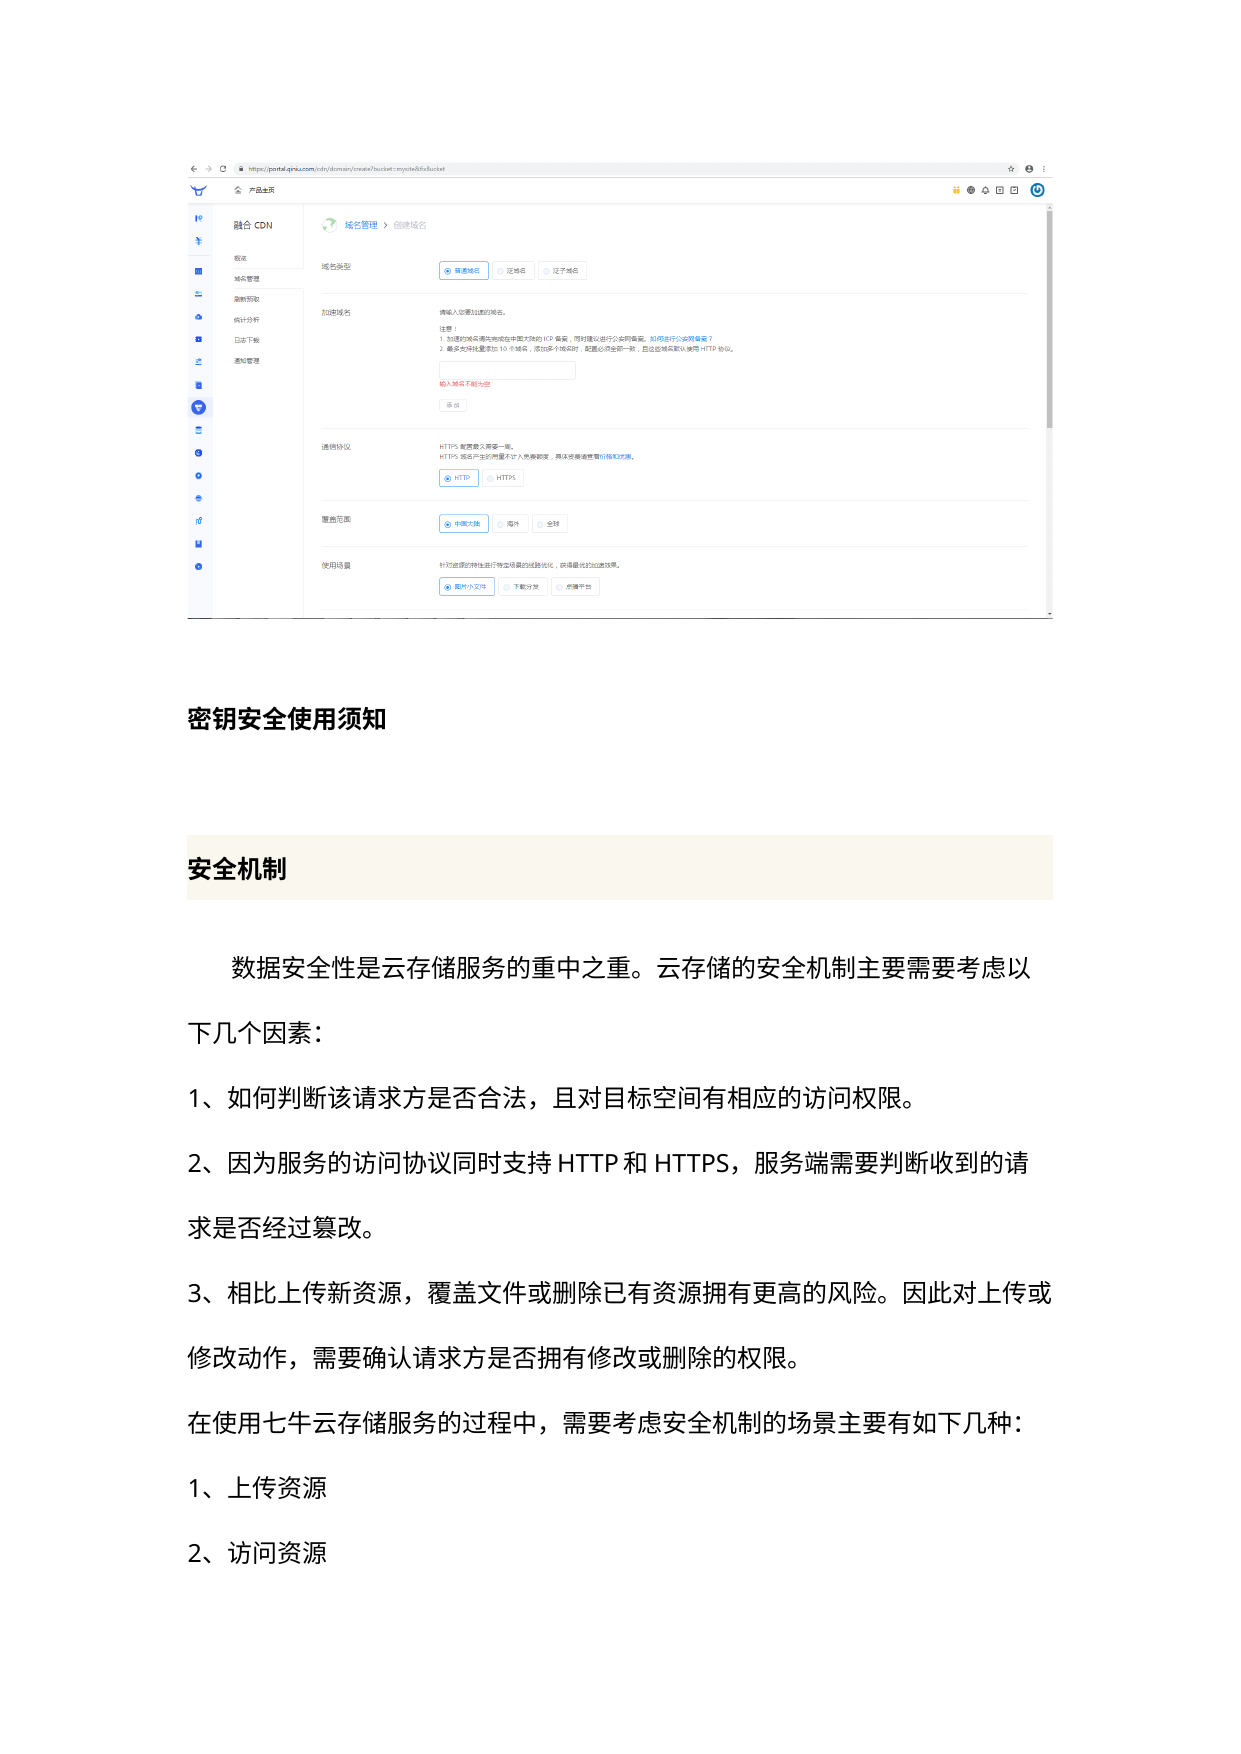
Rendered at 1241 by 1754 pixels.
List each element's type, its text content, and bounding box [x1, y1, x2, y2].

text 1、如何判断该请求方是否合法，且对目标空间有相应的访问权限。 [187, 1064, 1053, 1129]
subtitle 安全机制 [187, 835, 1053, 900]
text 2、访问资源 [187, 1519, 1053, 1584]
text 1、上传资源 [187, 1454, 1053, 1519]
text 在使用七牛云存储服务的过程中，需要考虑安全机制的场景主要有如下几种： [187, 1389, 1053, 1454]
text 数据安全性是云存储服务的重中之重。云存储的安全机制主要需要考虑以下几个因素： [187, 934, 1053, 1064]
subtitle 密钥安全使用须知 [187, 685, 1053, 750]
picture [187, 162, 1053, 619]
text 3、相比上传新资源，覆盖文件或删除已有资源拥有更高的风险。因此对上传或修改动作，需要确认请求方是否拥有修改或删除的权限。 [187, 1259, 1053, 1389]
text 2、因为服务的访问协议同时支持HTTP和HTTPS，服务端需要判断收到的请求是否经过篡改。 [187, 1129, 1053, 1259]
